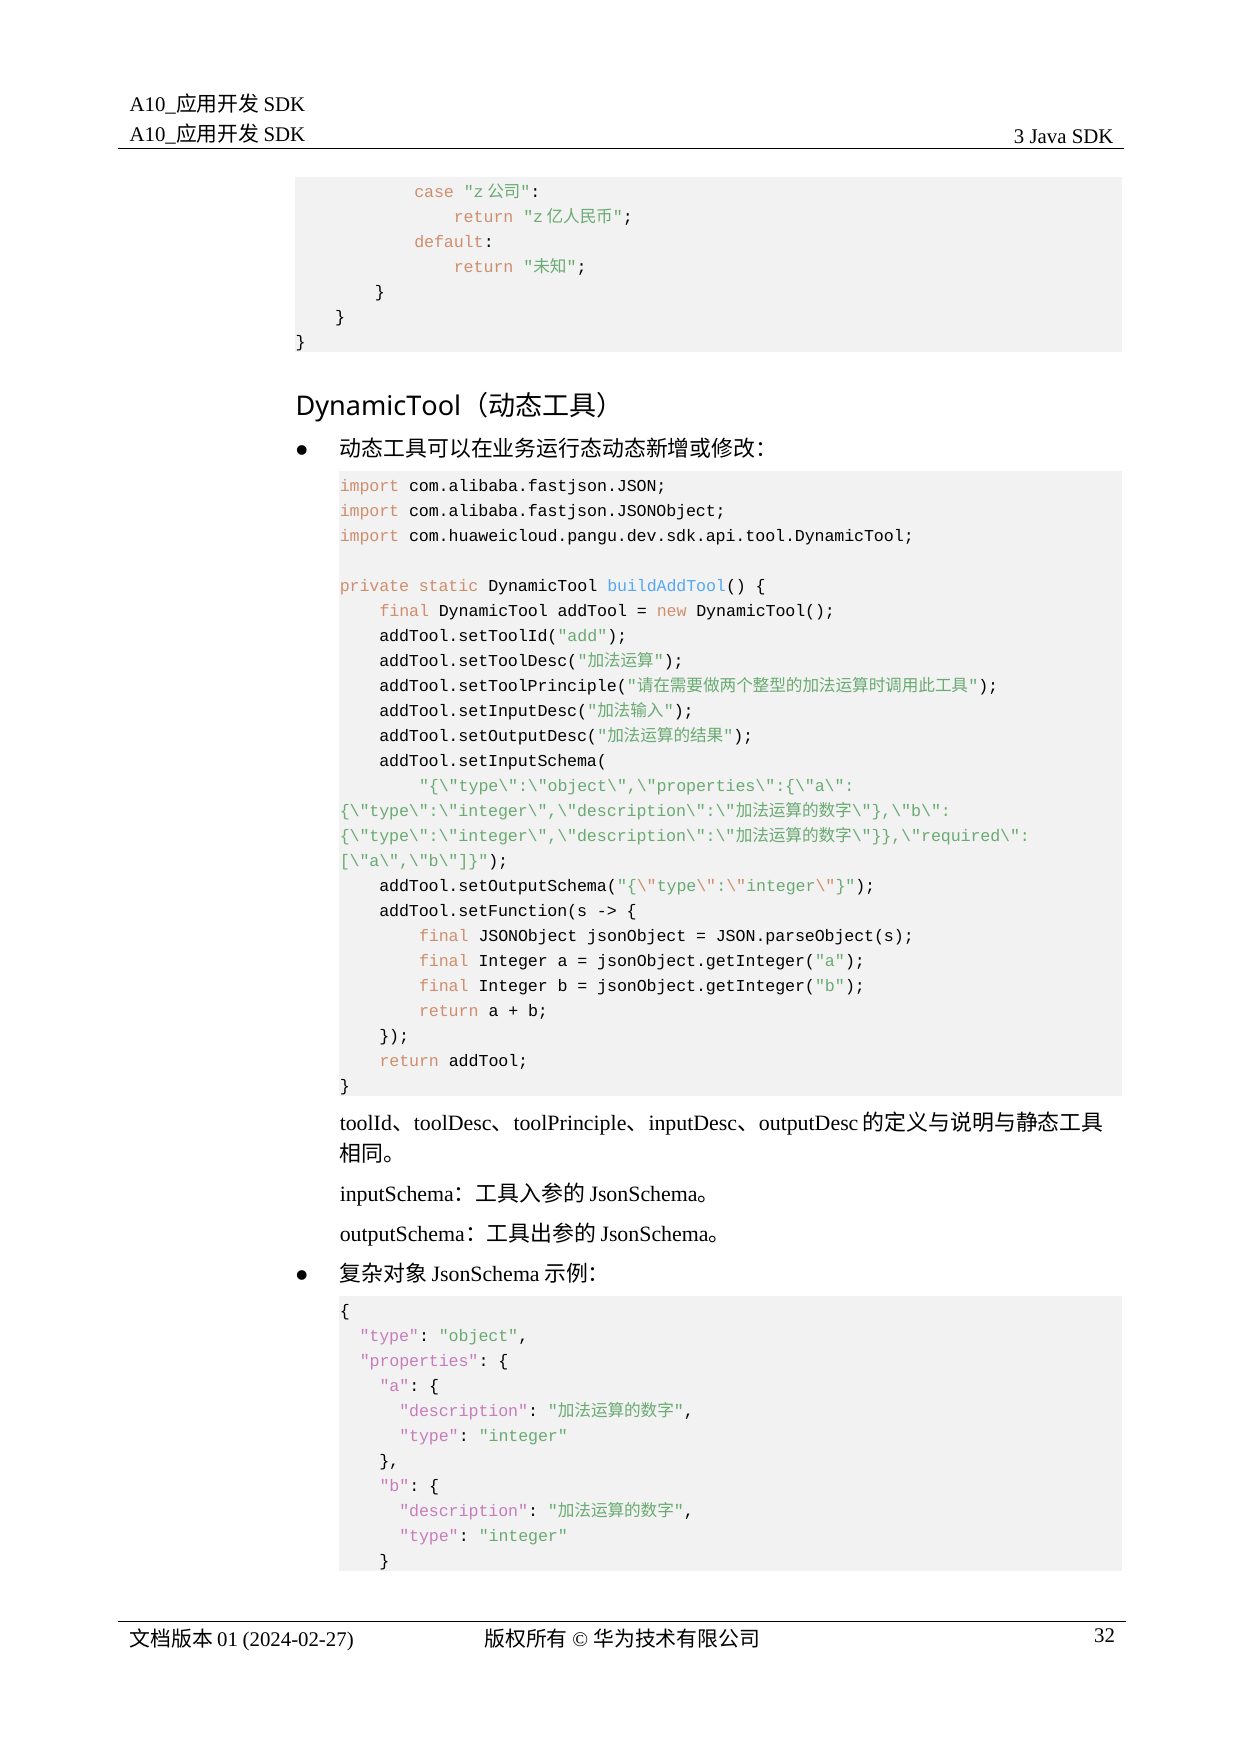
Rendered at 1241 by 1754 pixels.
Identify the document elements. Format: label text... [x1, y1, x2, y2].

list inputSchema：工具入参的JsonSchema。 [339, 1176, 1122, 1208]
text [295, 177, 1122, 352]
text DynamicTool（动态工具） [295, 383, 1122, 423]
list outputSchema：工具出参的JsonSchema。 [339, 1216, 1122, 1248]
list 复杂对象JsonSchema示例： [295, 1256, 1122, 1288]
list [339, 1296, 1122, 1571]
list toolId、toolDesc、toolPrinciple、inputDesc、outputDesc的定义与说明与静态工具相同。 [339, 1104, 1122, 1168]
list 动态工具可以在业务运行态动态新增或修改： [295, 431, 1122, 463]
list import com.alibaba.fastjson.JSON; import com.alibaba.fastjson.JSONObject; import com.huaweicloud.pangu.dev.sdk.api.tool.DynamicTool; private static DynamicTool buildAddTool() { final DynamicTool addTool = new DynamicTool(); addTool.setToolId("add"); addTool.setToolDesc("加法运算"); addTool.setToolPrinciple("请在需要做两个整型的加法运算时调用此工具"); addTool.setInputDesc("加法输入"); addTool.setOutputDesc("加法运算的结果"); addTool.setInputSchema( "{\"type\":\"object\",\"properties\":{\"a\":{\"type\":\"integer\",\"description\":\"加法运算的数字\"},\"b\":{\"type\":\"integer\",\"description\":\"加法运算的数字\"}},\"required\":[\"a\",\"b\"]}"); addTool.setOutputSchema("{\"type\":\"integer\"}"); addTool.setFunction(s -> { final JSONObject jsonObject = JSON.parseObject(s); final Integer a = jsonObject.getInteger("a"); final Integer b = jsonObject.getInteger("b"); return a + b; }); return addTool; } [339, 471, 1122, 1096]
